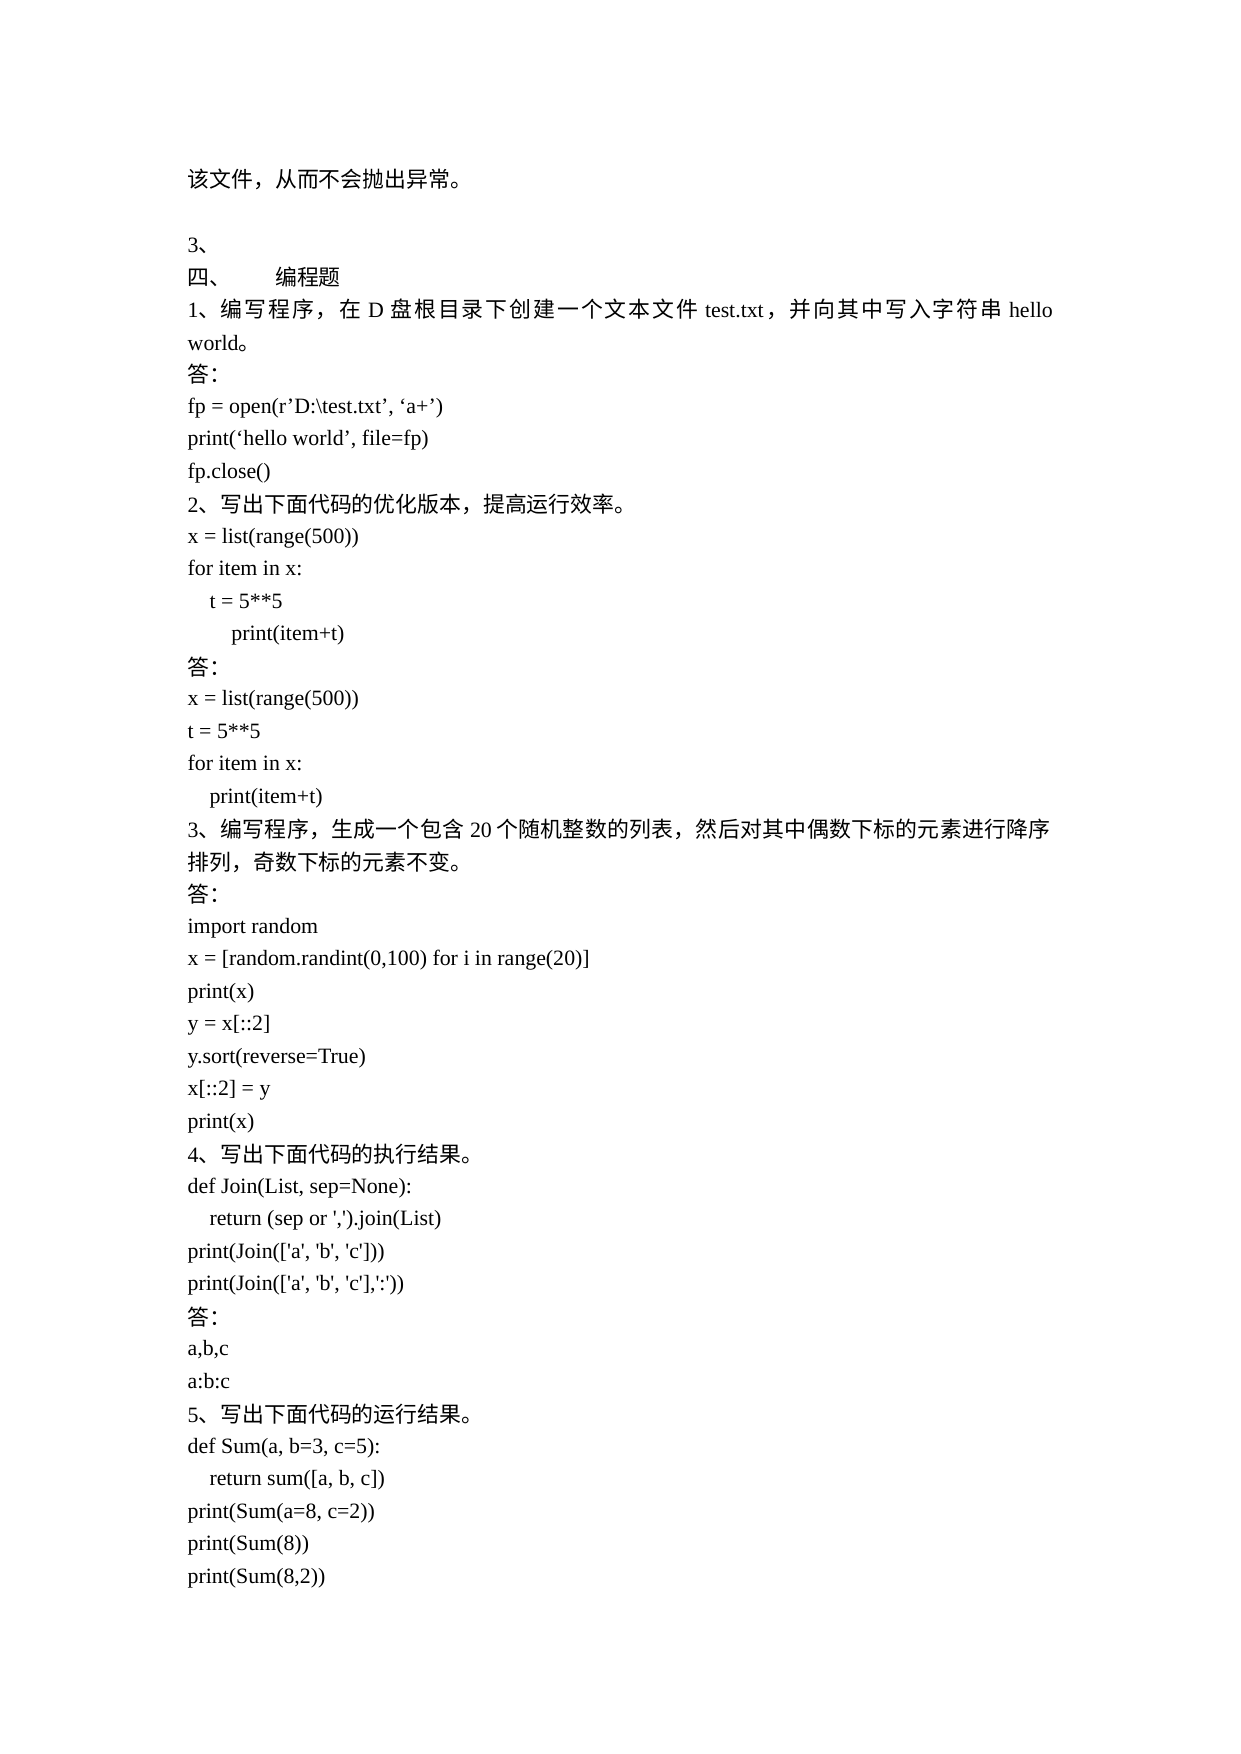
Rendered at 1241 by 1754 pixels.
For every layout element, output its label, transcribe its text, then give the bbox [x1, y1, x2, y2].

text import random [187, 909, 1053, 942]
text print(item+t) [187, 617, 1053, 649]
text y.sort(reverse=True) [187, 1039, 1053, 1072]
text for item in x: [187, 747, 1053, 779]
text def Sum(a, b=3, c=5): [187, 1429, 1053, 1462]
text print(x) [187, 1104, 1053, 1137]
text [187, 162, 1053, 194]
list 编程题 [187, 259, 1053, 292]
list 写出下面代码的运行结果。 [187, 1397, 1053, 1429]
text 答： [187, 649, 1053, 682]
text x = [random.randint(0,100) for i in range(20)] [187, 942, 1053, 974]
text 答： [187, 1299, 1053, 1332]
text t = 5**5 [187, 584, 1053, 617]
list 编写程序，在D盘根目录下创建一个文本文件test.txt，并向其中写入字符串hello world。 [187, 292, 1053, 357]
text a:b:c [187, 1364, 1053, 1397]
list 写出下面代码的优化版本，提高运行效率。 [187, 487, 1053, 519]
text print(item+t) [187, 779, 1053, 812]
text a,b,c [187, 1332, 1053, 1364]
text 答： [187, 357, 1053, 389]
text print(x) [187, 974, 1053, 1007]
text return sum([a, b, c]) [187, 1462, 1053, 1494]
text for item in x: [187, 552, 1053, 584]
text y = x[::2] [187, 1007, 1053, 1039]
list 编写程序，生成一个包含20个随机整数的列表，然后对其中偶数下标的元素进行降序排列，奇数下标的元素不变。 [187, 812, 1053, 877]
text x = list(range(500)) [187, 682, 1053, 714]
text x[::2] = y [187, 1072, 1053, 1104]
text return (sep or ',').join(List) [187, 1202, 1053, 1234]
text fp = open(r’D:\test.txt’, ‘a+’) [187, 389, 1053, 422]
text x = list(range(500)) [187, 519, 1053, 552]
text t = 5**5 [187, 714, 1053, 747]
text print(Sum(a=8, c=2)) [187, 1494, 1053, 1527]
text print(Join(['a', 'b', 'c'],':')) [187, 1267, 1053, 1299]
text print(Sum(8,2)) [187, 1559, 1053, 1592]
text def Join(List, sep=None): [187, 1169, 1053, 1202]
text print(Sum(8)) [187, 1527, 1053, 1559]
text print(‘hello world’, file=fp) [187, 422, 1053, 454]
text 答： [187, 877, 1053, 909]
text print(Join(['a', 'b', 'c'])) [187, 1234, 1053, 1267]
list 写出下面代码的执行结果。 [187, 1137, 1053, 1169]
text fp.close() [187, 454, 1053, 487]
